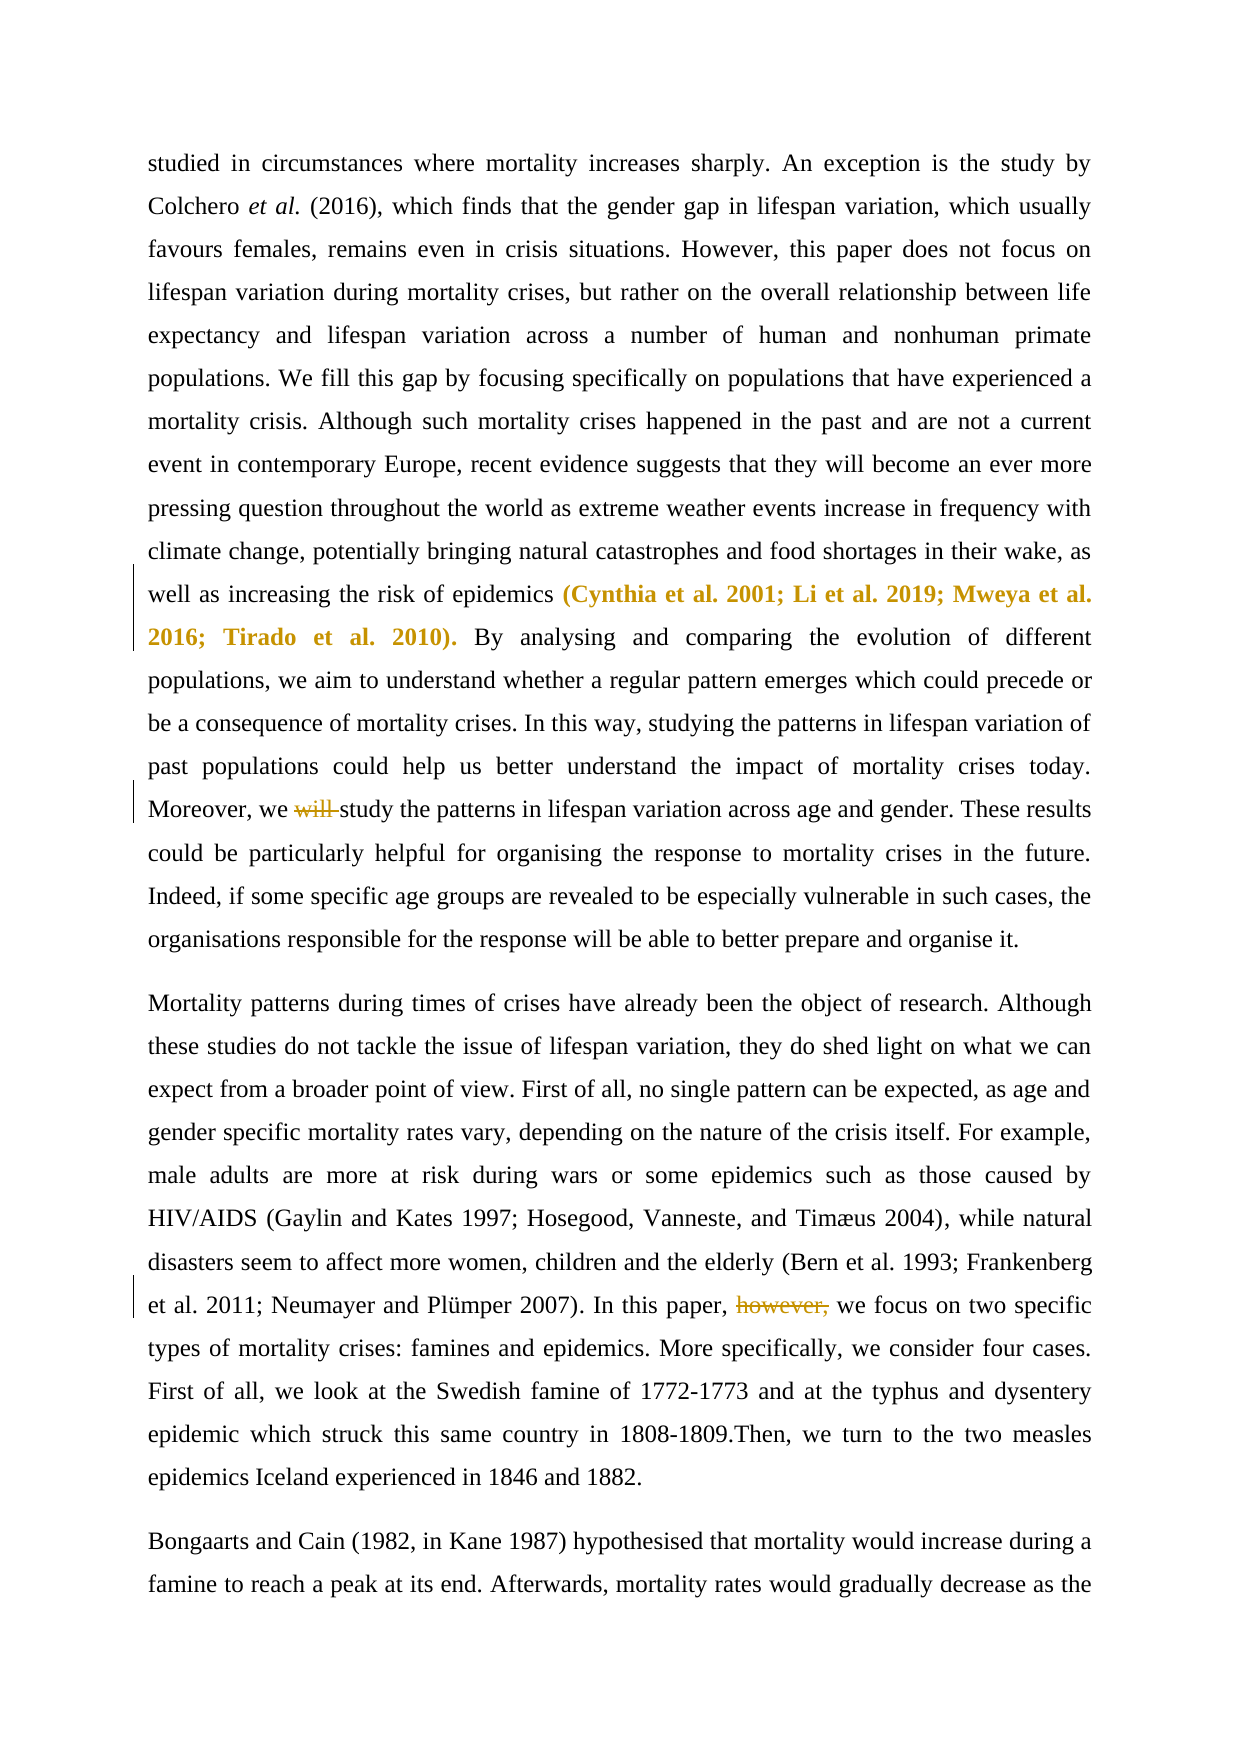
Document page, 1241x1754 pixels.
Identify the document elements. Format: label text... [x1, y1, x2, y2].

text Mortality patterns during times of crises have already been the object of research. Although these studies do not tackle the issue of lifespan variation, they do shed light on what we can expect from a broader point of view. First of all, no single pattern can be expected, as age and gender specific mortality rates vary, depending on the nature of the crisis itself. For example, male adults are more at risk during wars or some epidemics such as those caused by HIV/AIDS (Gaylin and Kates 1997; Hosegood, Vanneste, and Timæus 2004), while natural disasters seem to affect more women, children and the elderly (Bern et al. 1993; Frankenberg et al. 2011; Neumayer and Plümper 2007). In this paper, we focus on two specific types of mortality crises: famines and epidemics. More specifically, we consider four cases. First of all, we look at the Swedish famine of 1772-1773 and at the typhus and dysentery epidemic which struck this same country in 1808-1809.Then, we turn to the two measles epidemics Iceland experienced in 1846 and 1882. [148, 988, 1093, 1491]
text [148, 148, 1093, 953]
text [148, 1526, 1093, 1598]
